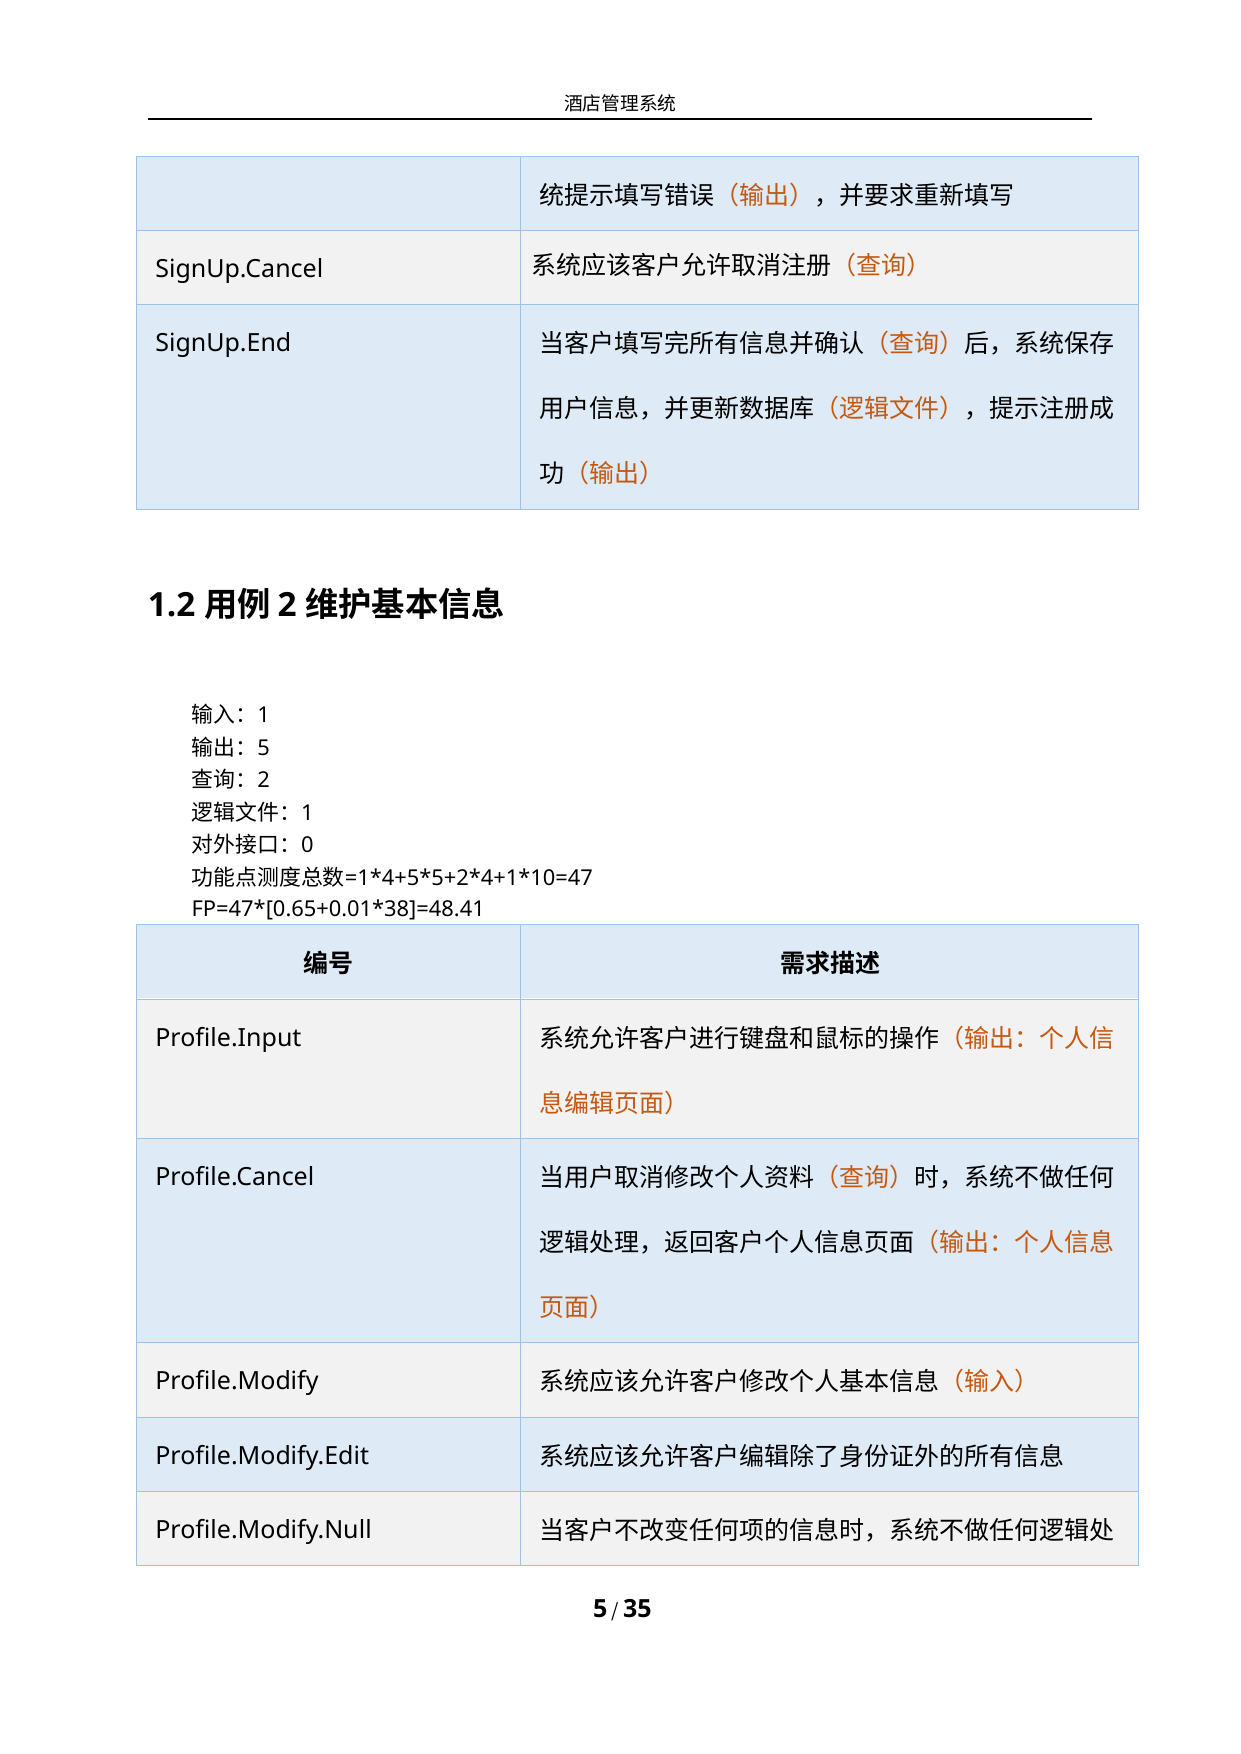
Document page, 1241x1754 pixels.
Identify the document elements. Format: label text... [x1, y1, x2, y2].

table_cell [521, 1492, 1138, 1565]
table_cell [521, 157, 1138, 230]
text 查询：2 [191, 762, 1092, 794]
table_cell 当用户取消修改个人资料（查询）时，系统不做任何逻辑处理，返回客户个人信息页面（输出：个人信息页面） [521, 1139, 1138, 1342]
table_cell SignUp.Input.Blank [137, 157, 520, 230]
table_cell Profile.Modify.Null [137, 1492, 520, 1565]
text FP=47*[0.65+0.01*38]=48.41 [191, 892, 1092, 924]
text 输入：1 [191, 697, 1092, 729]
table_cell Profile.Modify.Edit [137, 1418, 520, 1491]
text 逻辑文件：1 [191, 794, 1092, 827]
table_cell SignUp.Cancel [137, 231, 520, 304]
subtitle 1.2 用例2 维护基本信息 [148, 569, 1092, 634]
text 输出：5 [191, 729, 1092, 762]
text 对外接口：0 [191, 827, 1092, 859]
table_cell Profile.Input [137, 1000, 520, 1138]
table_cell 系统应该允许客户修改个人基本信息（输入） [521, 1343, 1138, 1417]
table_cell 系统应该允许客户编辑除了身份证外的所有信息 [521, 1418, 1138, 1491]
table_cell SignUp.End [137, 305, 520, 509]
table_cell Profile.Modify [137, 1343, 520, 1417]
text 功能点测度总数=1*4+5*5+2*4+1*10=47 [191, 859, 1092, 892]
table_cell Profile.Cancel [137, 1139, 520, 1342]
table_cell 系统应该客户允许取消注册（查询） [521, 231, 1138, 304]
table_cell 当客户填写完所有信息并确认（查询）后，系统保存用户信息，并更新数据库（逻辑文件），提示注册成功（输出） [521, 305, 1138, 509]
table_cell 系统允许客户进行键盘和鼠标的操作（输出：个人信息编辑页面） [521, 1000, 1138, 1138]
table_header 需求描述 [521, 925, 1138, 998]
table_header 编号 [137, 925, 520, 998]
